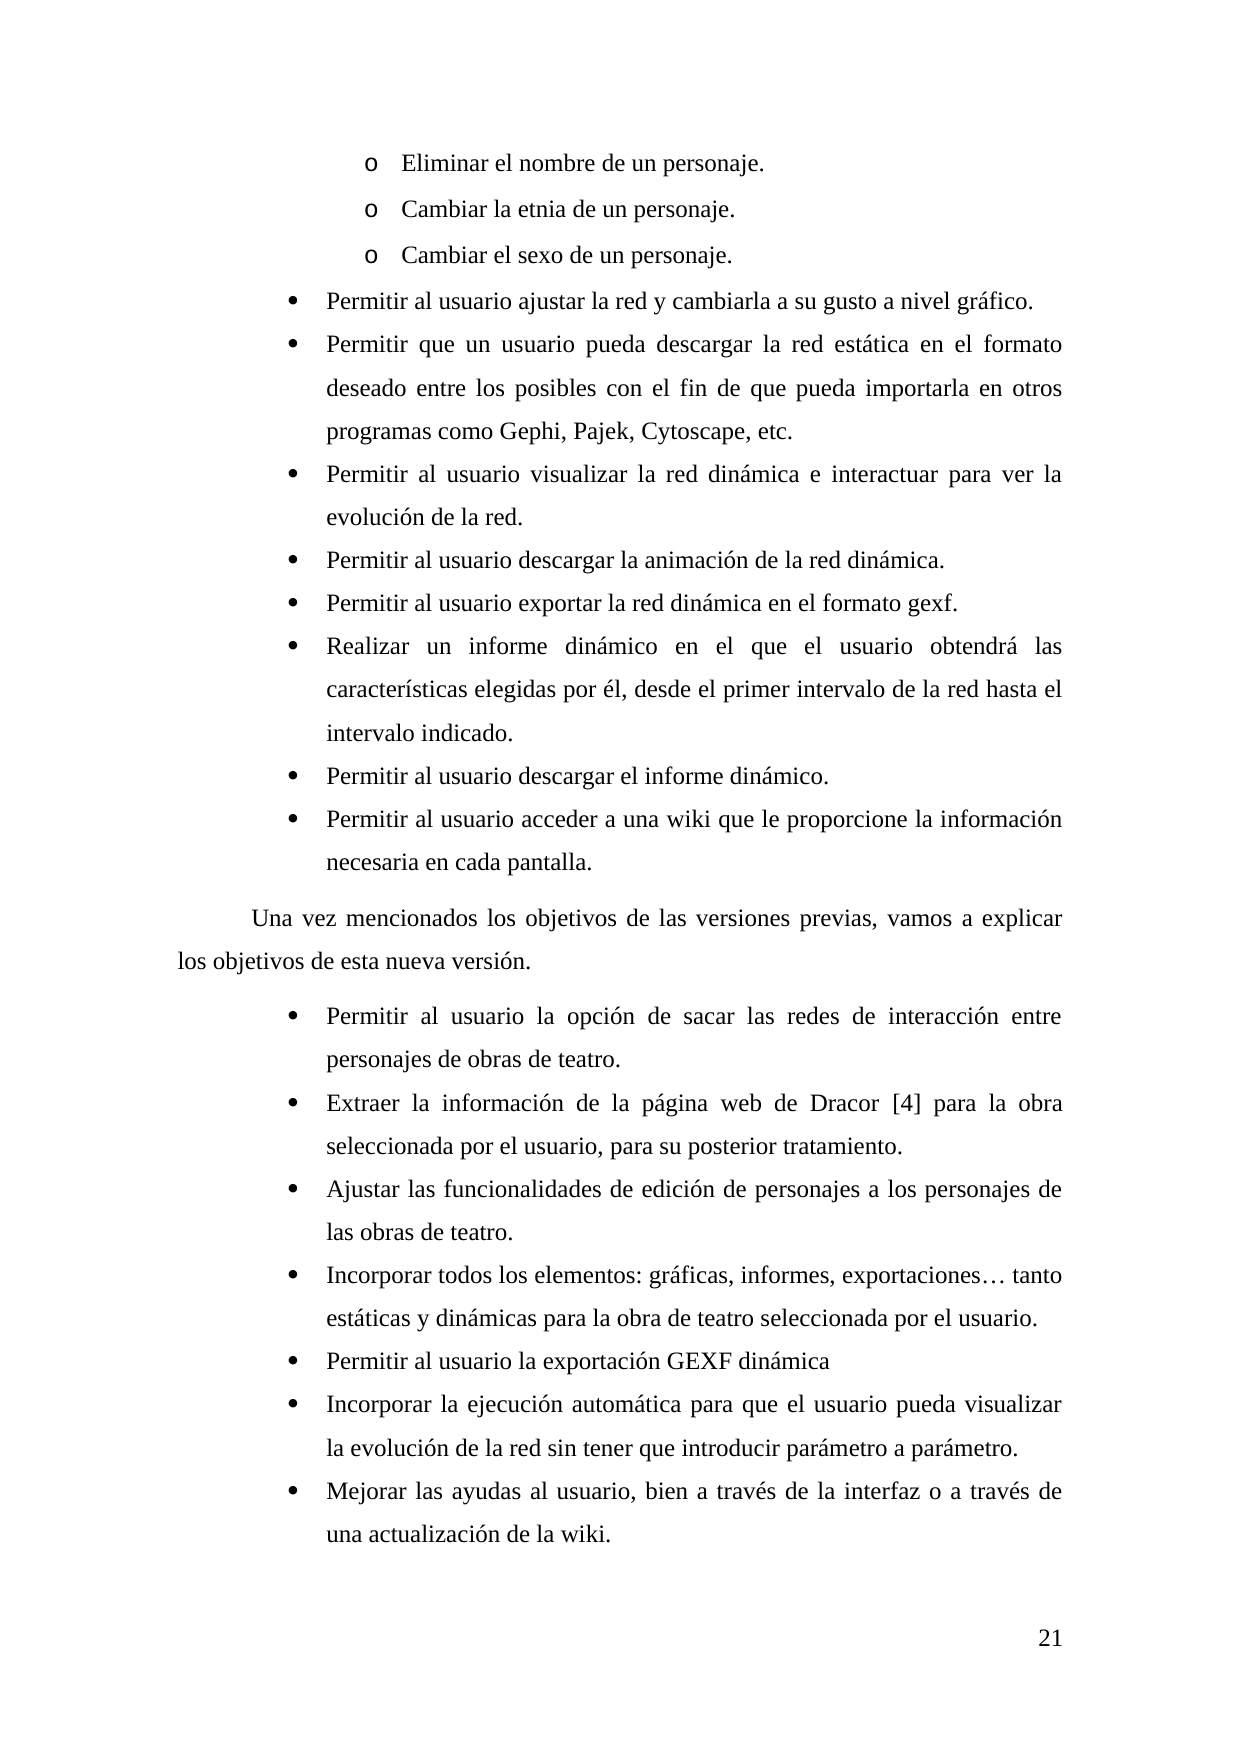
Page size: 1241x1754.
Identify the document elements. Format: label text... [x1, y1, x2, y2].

list Permitir al usuario exportar la red dinámica en el formato gexf. [288, 588, 1063, 617]
list Permitir al usuario la opción de sacar las redes de interacción entre personajes de obras de teatro. [288, 1001, 1063, 1073]
list Incorporar la ejecución automática para que el usuario pueda visualizar la evolución de la red sin tener que introducir parámetro a parámetro. [288, 1389, 1063, 1461]
list Realizar un informe dinámico en el que el usuario obtendrá las características elegidas por él, desde el primer intervalo de la red hasta el intervalo indicado. [288, 631, 1063, 746]
text Una vez mencionados los objetivos de las versiones previas, vamos a explicar los objetivos de esta nueva versión. [177, 903, 1063, 974]
list Mejorar las ayudas al usuario, bien a través de la interfaz o a través de una actualización de la wiki. [288, 1476, 1063, 1548]
list Permitir al usuario ajustar la red y cambiarla a su gusto a nivel gráfico. [288, 286, 1063, 315]
list Incorporar todos los elementos: gráficas, informes, exportaciones… tanto estáticas y dinámicas para la obra de teatro seleccionada por el usuario. [288, 1260, 1063, 1332]
list Permitir al usuario la exportación GEXF dinámica [288, 1346, 1063, 1375]
list Extraer la información de la página web de Dracor para la obra seleccionada por el usuario, para su posterior tratamiento. [288, 1088, 1063, 1159]
list Cambiar la etnia de un personaje. [363, 194, 1063, 225]
list Eliminar el nombre de un personaje. [363, 148, 1063, 178]
list Permitir al usuario visualizar la red dinámica e interactuar para ver la evolución de la red. [288, 459, 1063, 531]
list Permitir al usuario acceder a una wiki que le proporcione la información necesaria en cada pantalla. [288, 804, 1063, 876]
list Permitir al usuario descargar la animación de la red dinámica. [288, 545, 1063, 574]
list Permitir que un usuario pueda descargar la red estática en el formato deseado entre los posibles con el fin de que pueda importarla en otros programas como Gephi, Pajek, Cytoscape, etc. [288, 329, 1063, 444]
list Cambiar el sexo de un personaje. [363, 240, 1063, 271]
list Ajustar las funcionalidades de edición de personajes a los personajes de las obras de teatro. [288, 1174, 1063, 1246]
list Permitir al usuario descargar el informe dinámico. [288, 761, 1063, 789]
